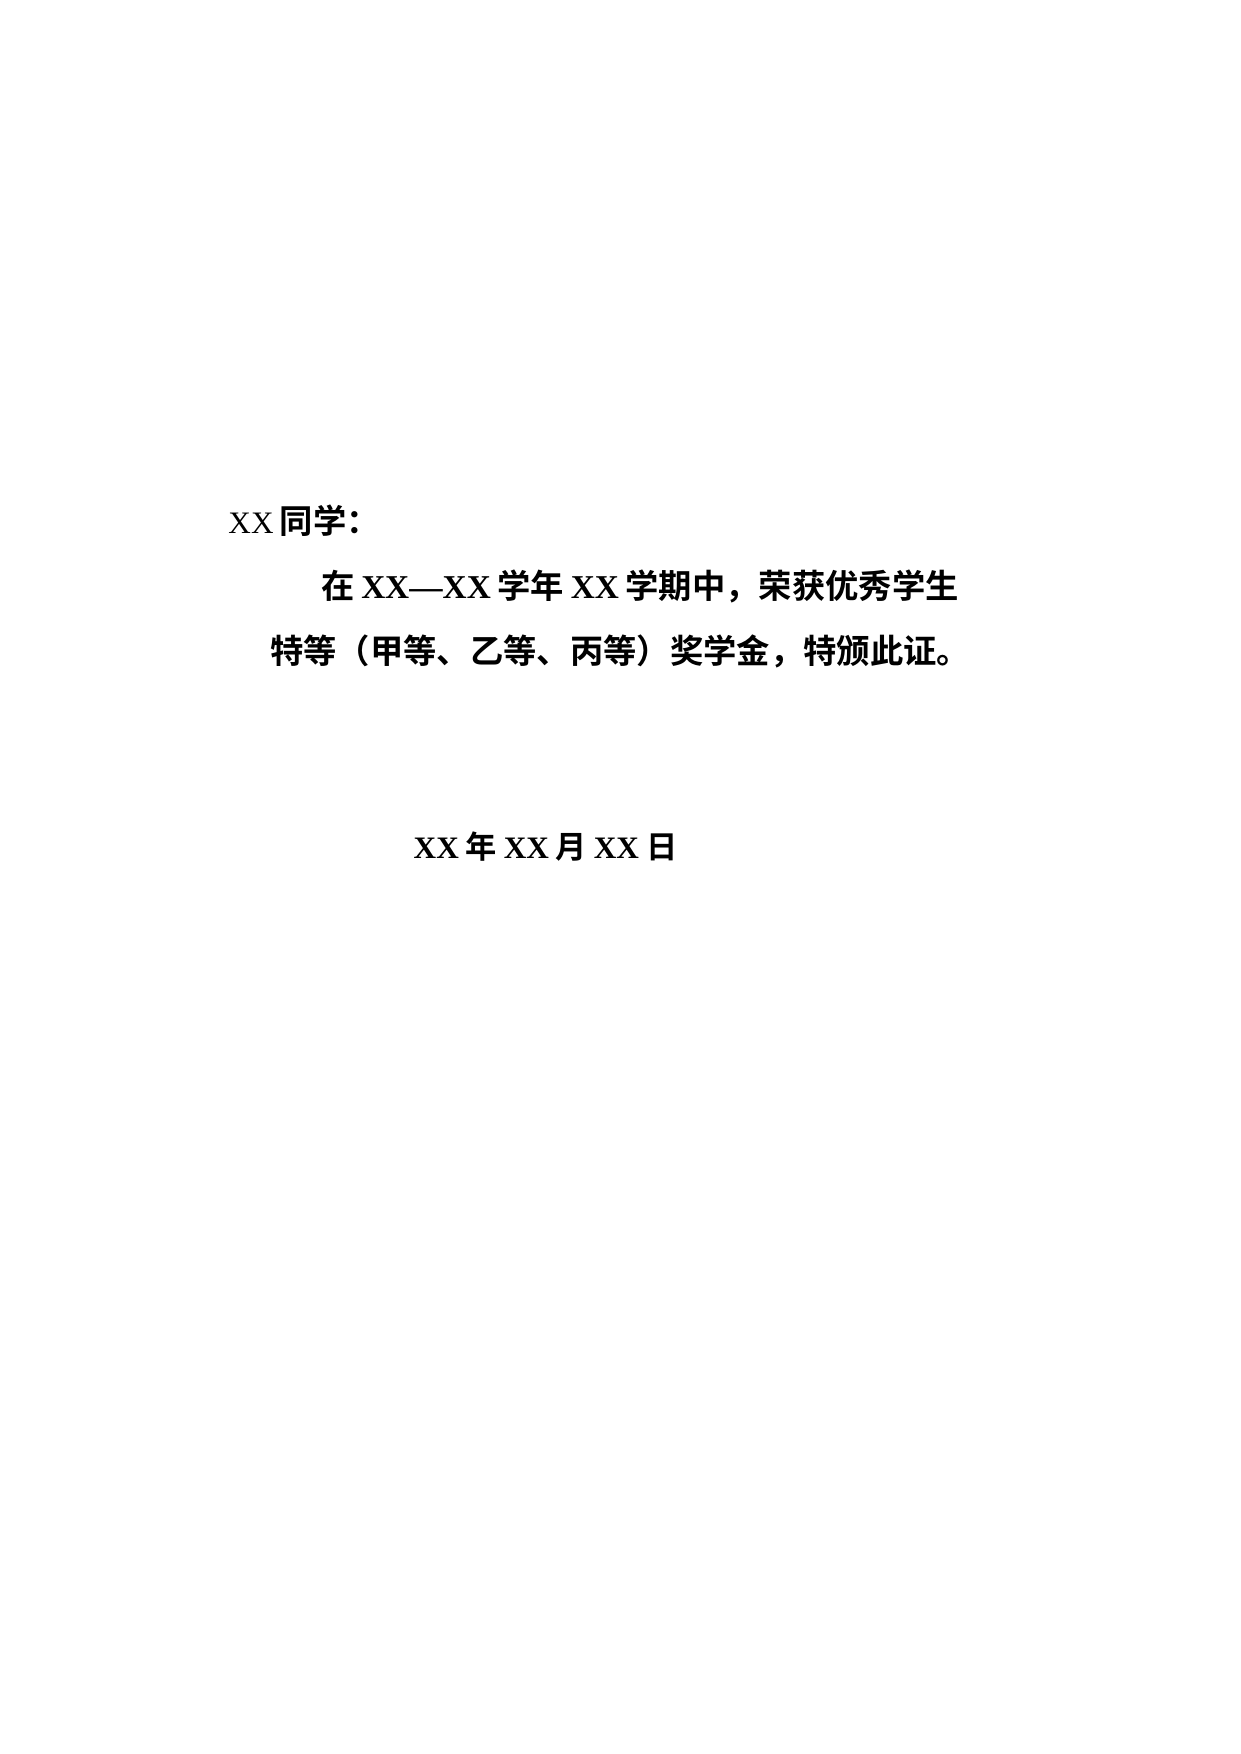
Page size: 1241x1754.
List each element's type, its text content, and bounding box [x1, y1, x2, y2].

text XX年 XX月 XX 日 [187, 812, 1053, 877]
text 特等（甲等、乙等、丙等）奖学金，特颁此证。 [187, 617, 1053, 682]
text 在XX—XX学年XX学期中，荣获优秀学生 [254, 552, 1053, 617]
text XX同学： [187, 487, 1053, 552]
